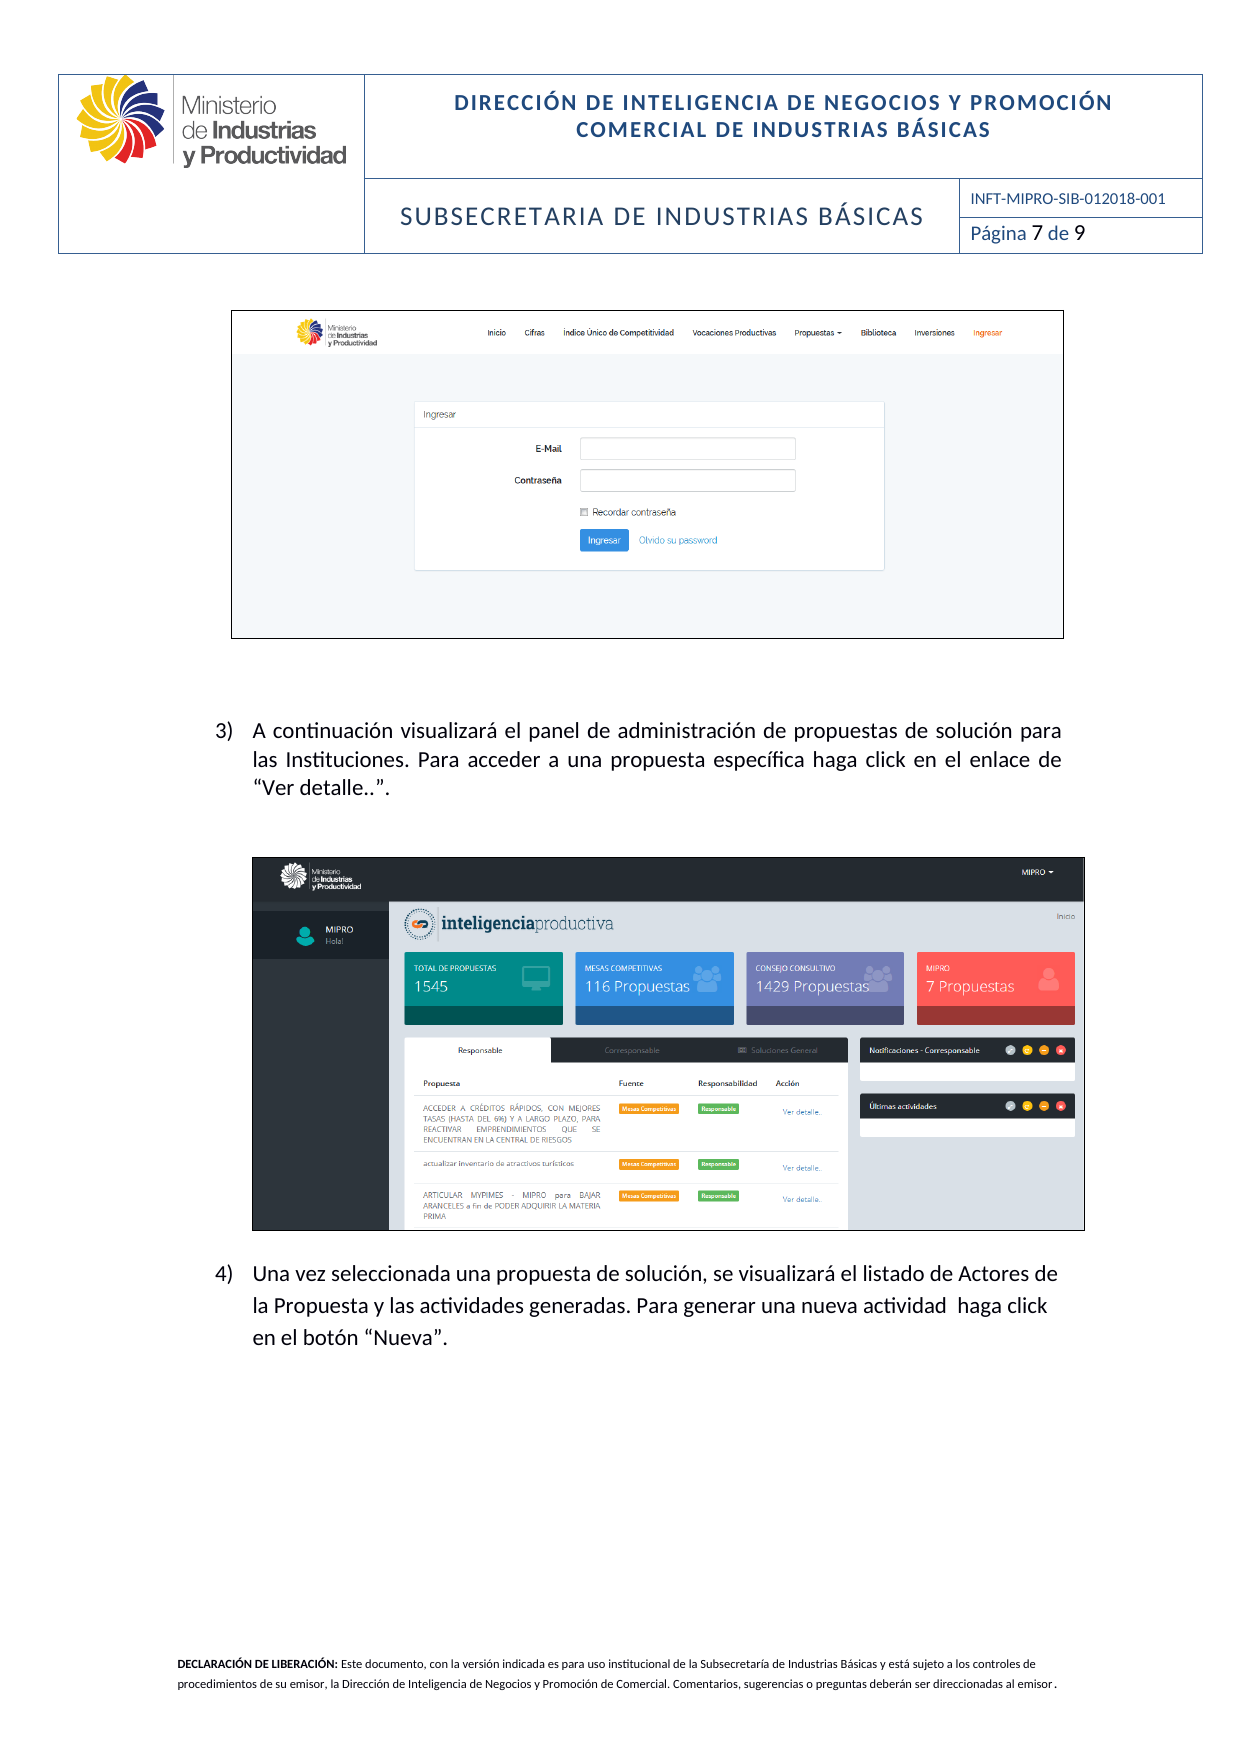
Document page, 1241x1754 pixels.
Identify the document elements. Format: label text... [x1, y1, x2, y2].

picture [232, 311, 1063, 638]
picture [76, 75, 346, 168]
list A continuación visualizará el panel de administración de propuestas de solución para las Instituciones. Para acceder a una propuesta específica haga click en el enlace de “Ver detalle..”. [215, 717, 1063, 801]
list Una vez seleccionada una propuesta de solución, se visualizará el listado de Actores de la Propuesta y las actividades generadas. Para generar una nueva actividad haga click en el botón “Nueva”. [215, 1259, 1063, 1351]
picture [253, 858, 1084, 1230]
